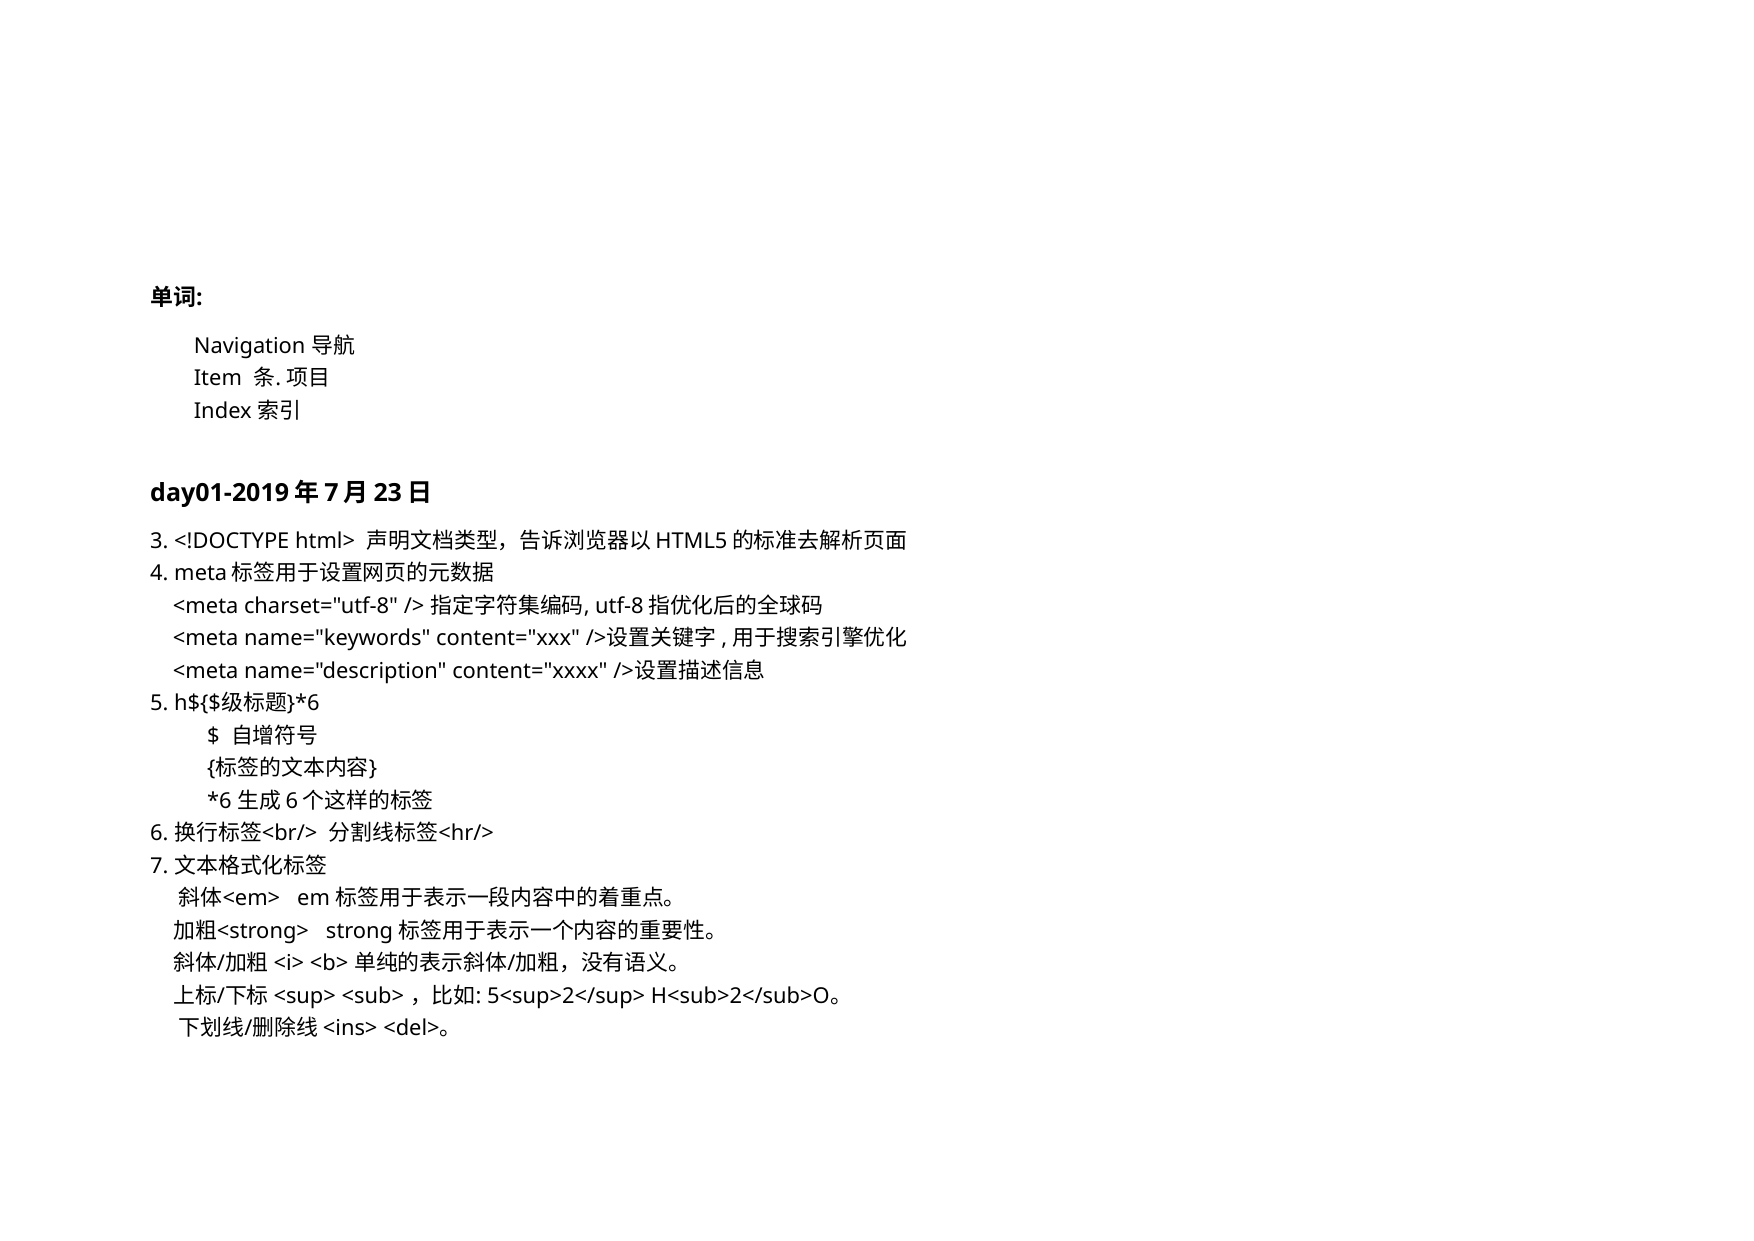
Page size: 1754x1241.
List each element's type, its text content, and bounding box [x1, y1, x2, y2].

text *6 生成6个这样的标签 [150, 783, 1604, 815]
text $ 自增符号 [150, 718, 1604, 750]
text <meta charset="utf-8" /> 指定字符集编码, utf-8指优化后的全球码 [150, 588, 1604, 620]
text 上标/下标 <sup> <sub> ，比如: 5<sup>2</sup> H<sub>2</sub>O。 [150, 978, 1604, 1010]
text {标签的文本内容} [150, 750, 1604, 783]
text Item 条. 项目 [150, 360, 1604, 393]
text 单词: [150, 263, 1604, 328]
text Index 索引 [150, 393, 1604, 425]
text <meta name="keywords" content="xxx" />设置关键字 , 用于搜索引擎优化 [150, 620, 1604, 653]
text 4. meta标签用于设置网页的元数据 [150, 555, 1604, 588]
text 6. 换行标签<br/> 分割线标签<hr/> [150, 815, 1604, 848]
text 斜体/加粗 <i> <b> 单纯的表示斜体/加粗，没有语义。 [150, 945, 1604, 978]
text Navigation 导航 [150, 328, 1604, 360]
text 5. h${$级标题}*6 [150, 685, 1604, 718]
text 7. 文本格式化标签 [150, 848, 1604, 880]
text day01-2019年7月23日 [150, 458, 1604, 523]
text 3. <!DOCTYPE html> 声明文档类型，告诉浏览器以HTML5的标准去解析页面 [150, 523, 1604, 555]
text 斜体<em> em 标签用于表示一段内容中的着重点。 [150, 880, 1604, 913]
text <meta name="description" content="xxxx" />设置描述信息 [150, 653, 1604, 685]
text 下划线/删除线 <ins> <del>。 [150, 1010, 1604, 1043]
text 加粗<strong> strong 标签用于表示一个内容的重要性。 [150, 913, 1604, 945]
